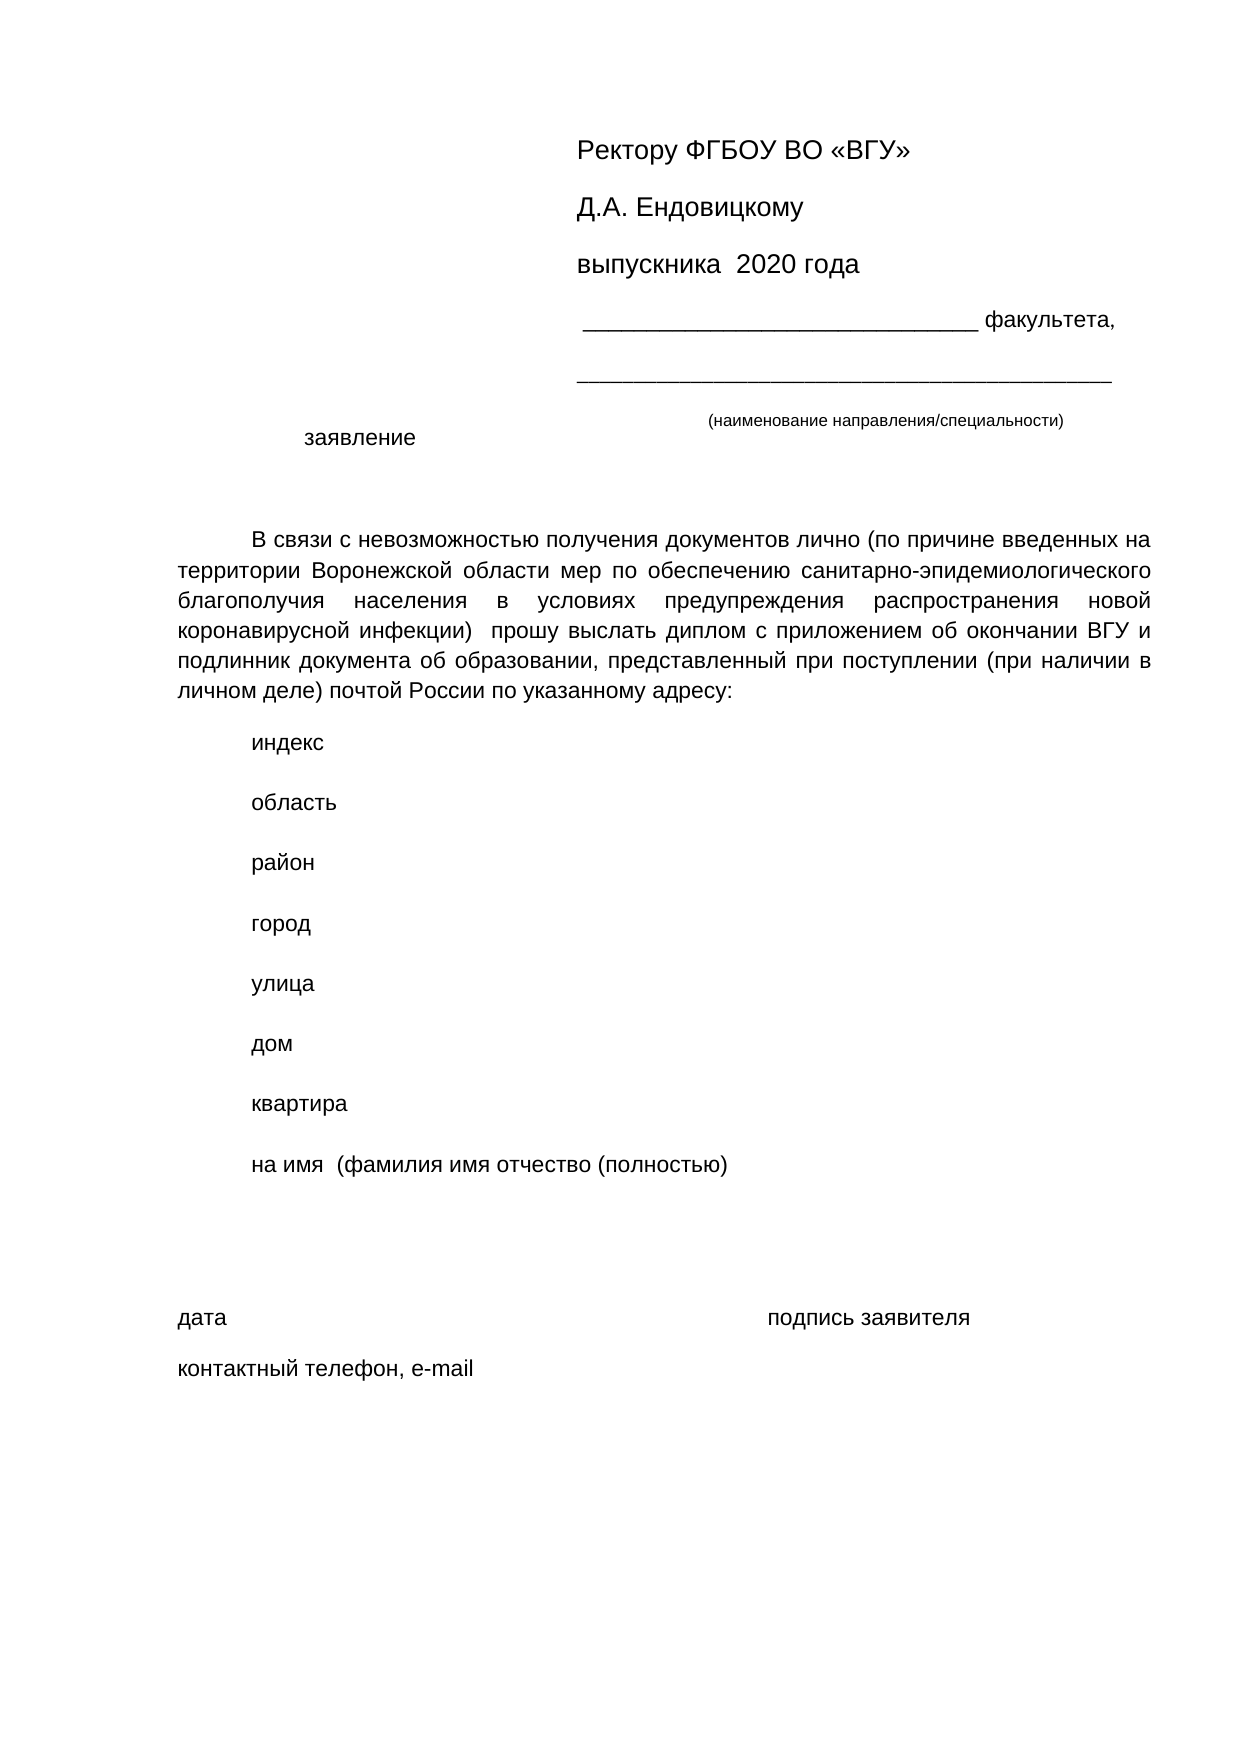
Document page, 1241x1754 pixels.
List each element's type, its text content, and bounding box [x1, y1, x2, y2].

text область [177, 789, 1152, 815]
text квартира [177, 1090, 1152, 1117]
text заявление [177, 424, 1152, 451]
text дата подпись заявителя [177, 1304, 1152, 1330]
text город [177, 909, 1152, 936]
text индекс [177, 728, 1152, 755]
text контактный телефон, e-mail [177, 1355, 1152, 1381]
text дом [177, 1030, 1152, 1056]
text В связи с невозможностью получения документов лично (по причине введенных на территории Воронежской области мер по обеспечению санитарно-эпидемиологического благополучия населения в условиях предупреждения распространения новой коронавирусной инфекции) прошу выслать диплом с приложением об окончании ВГУ и подлинник документа об образовании, представленный при поступлении (при наличии в личном деле) почтой России по указанному адресу: [177, 526, 1152, 704]
text на имя (фамилия имя отчество (полностью) [177, 1151, 1152, 1177]
text улица [177, 970, 1152, 996]
text район [177, 849, 1152, 876]
